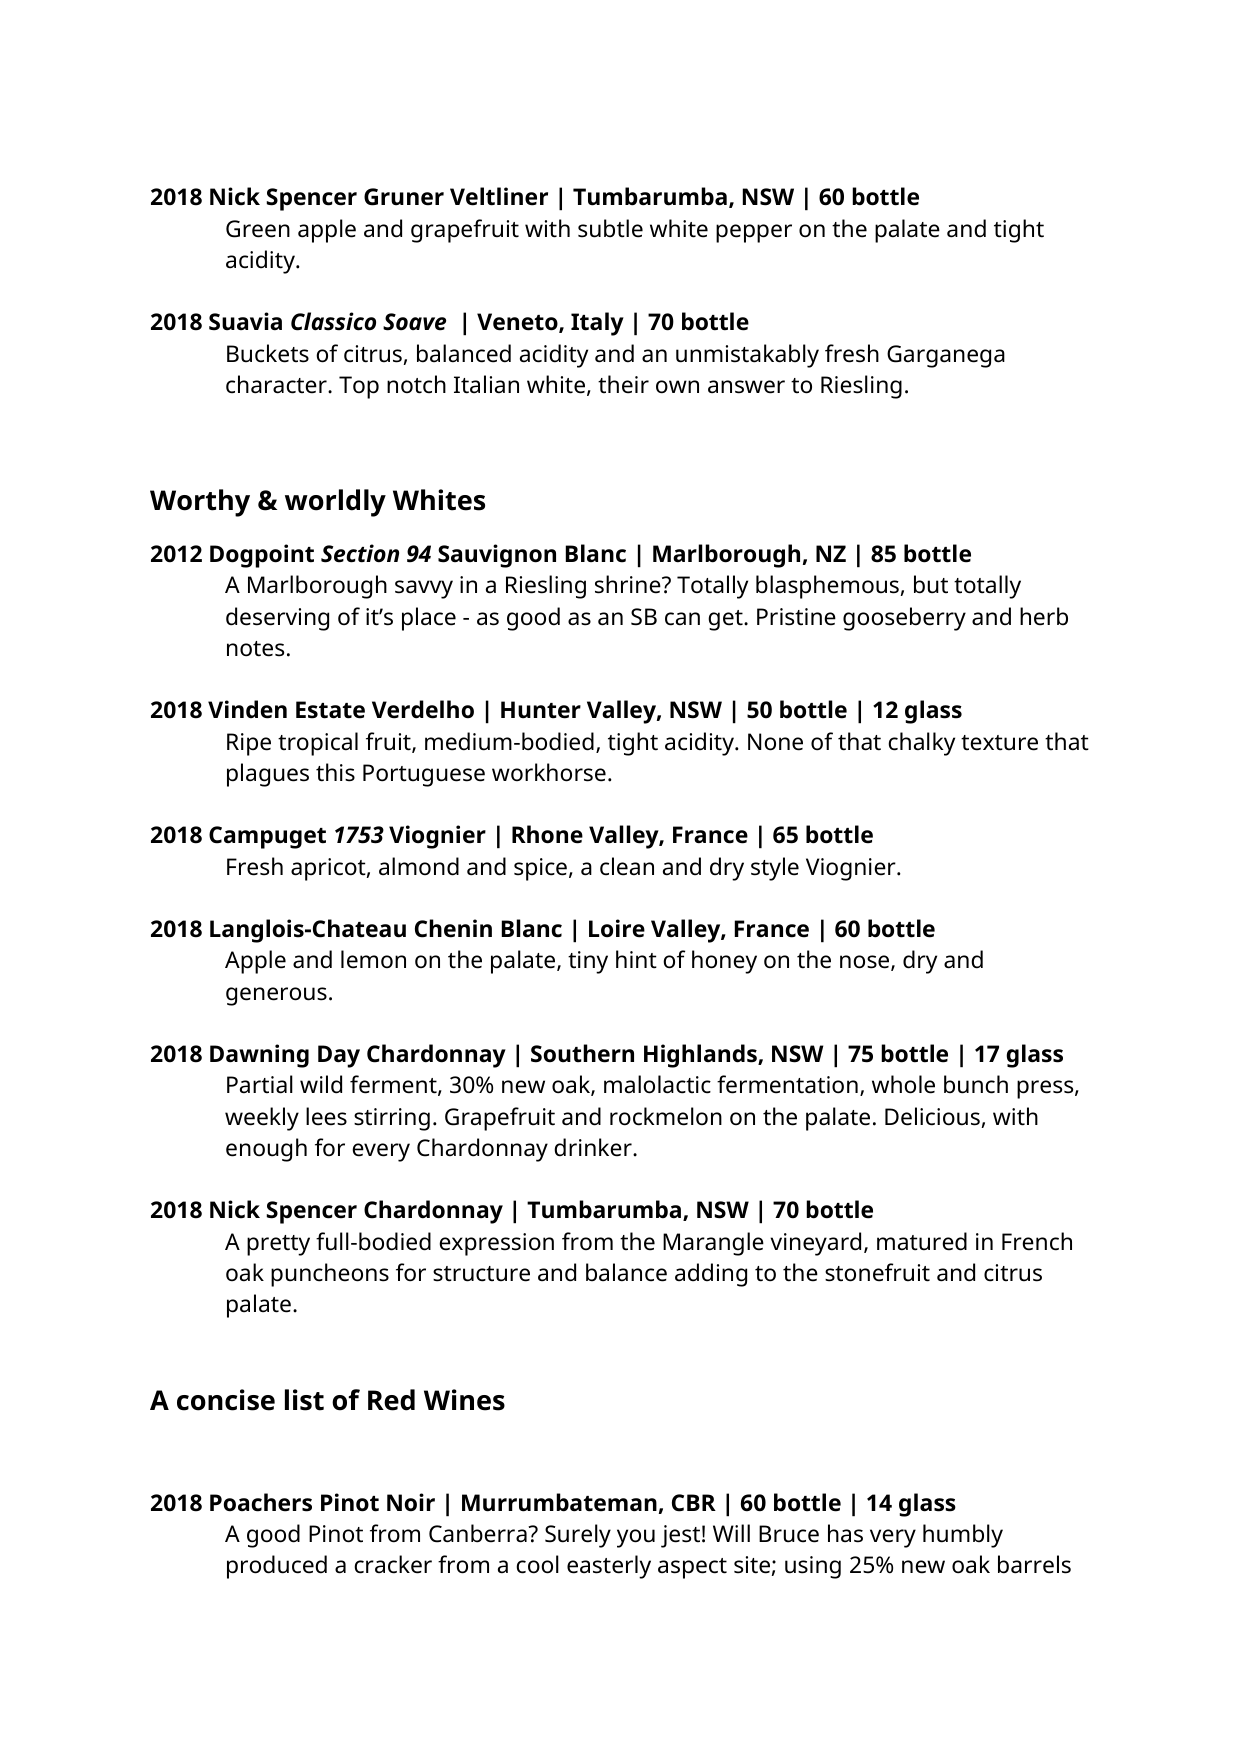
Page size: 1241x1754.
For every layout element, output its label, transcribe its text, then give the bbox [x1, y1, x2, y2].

text A pretty full-bodied expression from the Marangle vineyard, matured in French oak puncheons for structure and balance adding to the stonefruit and citrus palate. [225, 1226, 1090, 1319]
text 2018 Vinden Estate Verdelho | Hunter Valley, NSW | 50 bottle | 12 glass [150, 694, 1090, 726]
text 2018 Campuget 1753 Viognier | Rhone Valley, France | 65 bottle [150, 819, 1090, 851]
text 2018 Suavia Classico Soave | Veneto, Italy | 70 bottle [150, 306, 1090, 337]
text 2018 Dawning Day Chardonnay | Southern Highlands, NSW | 75 bottle | 17 glass [150, 1038, 1090, 1069]
text Apple and lemon on the palate, tiny hint of honey on the nose, dry and generous. [225, 944, 1090, 1007]
text Green apple and grapefruit with subtle white pepper on the palate and tight acidity. [225, 212, 1090, 275]
text Buckets of citrus, balanced acidity and an unmistakably fresh Garganega character. Top notch Italian white, their own answer to Riesling. [225, 337, 1090, 400]
text A concise list of Red Wines [150, 1382, 1090, 1419]
text Worthy & worldly Whites [150, 482, 1090, 518]
text 2012 Dogpoint Section 94 Sauvignon Blanc | Marlborough, NZ | 85 bottle [150, 538, 1090, 569]
text Fresh apricot, almond and spice, a clean and dry style Viognier. [150, 851, 1090, 882]
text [225, 1518, 1090, 1581]
text A Marlborough savvy in a Riesling shrine? Totally blasphemous, but totally deserving of it’s place - as good as an SB can get. Pristine gooseberry and herb notes. [225, 569, 1090, 663]
text 2018 Nick Spencer Gruner Veltliner | Tumbarumba, NSW | 60 bottle [150, 181, 1090, 212]
text 2018 Nick Spencer Chardonnay | Tumbarumba, NSW | 70 bottle [150, 1194, 1090, 1226]
text Ripe tropical fruit, medium-bodied, tight acidity. None of that chalky texture that plagues this Portuguese workhorse. [225, 726, 1090, 788]
text 2018 Poachers Pinot Noir | Murrumbateman, CBR | 60 bottle | 14 glass [150, 1487, 1090, 1518]
text 2018 Langlois-Chateau Chenin Blanc | Loire Valley, France | 60 bottle [150, 913, 1090, 944]
text Partial wild ferment, 30% new oak, malolactic fermentation, whole bunch press, weekly lees stirring. Grapefruit and rockmelon on the palate. Delicious, with enough for every Chardonnay drinker. [225, 1069, 1090, 1163]
